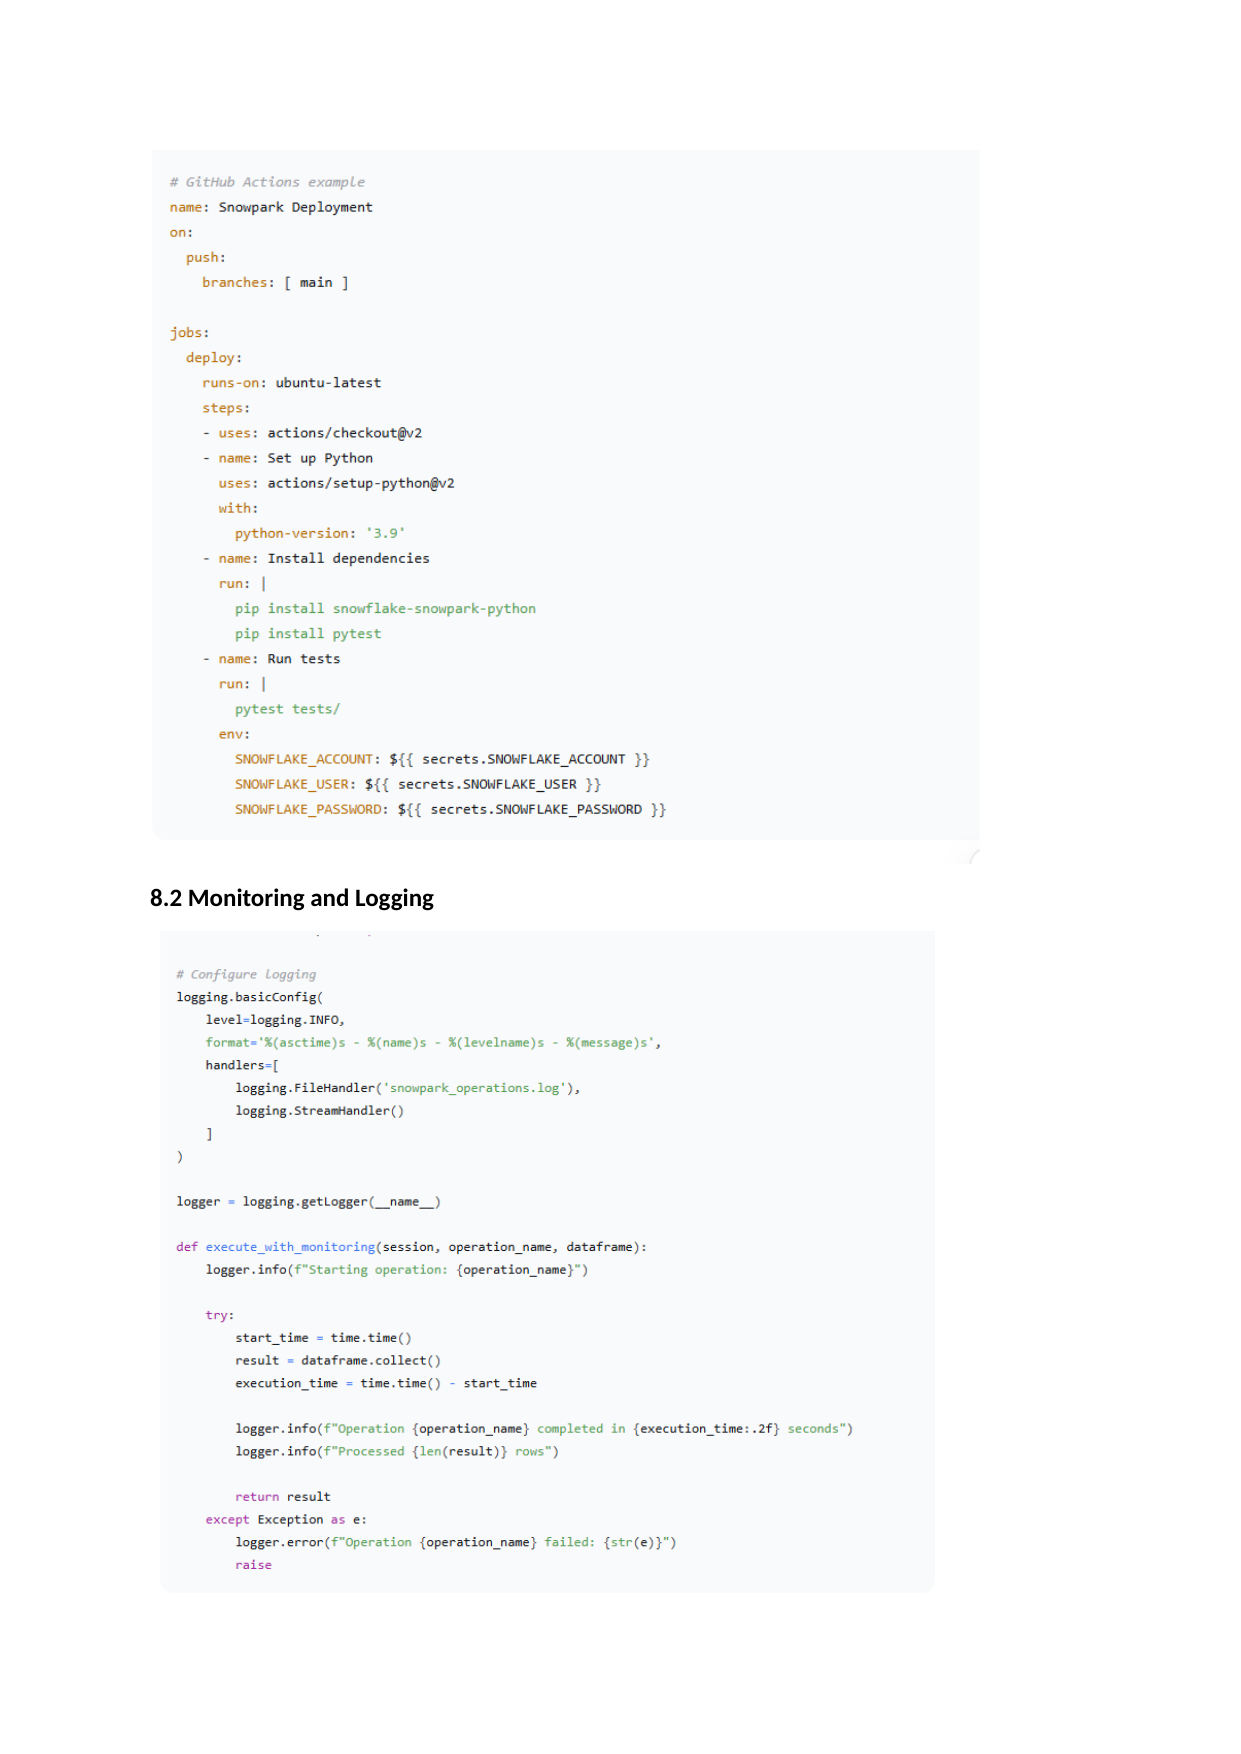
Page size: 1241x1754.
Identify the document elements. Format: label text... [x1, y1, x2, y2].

text 8.2 Monitoring and Logging [150, 882, 1090, 913]
picture [150, 931, 940, 1601]
picture [150, 150, 980, 864]
